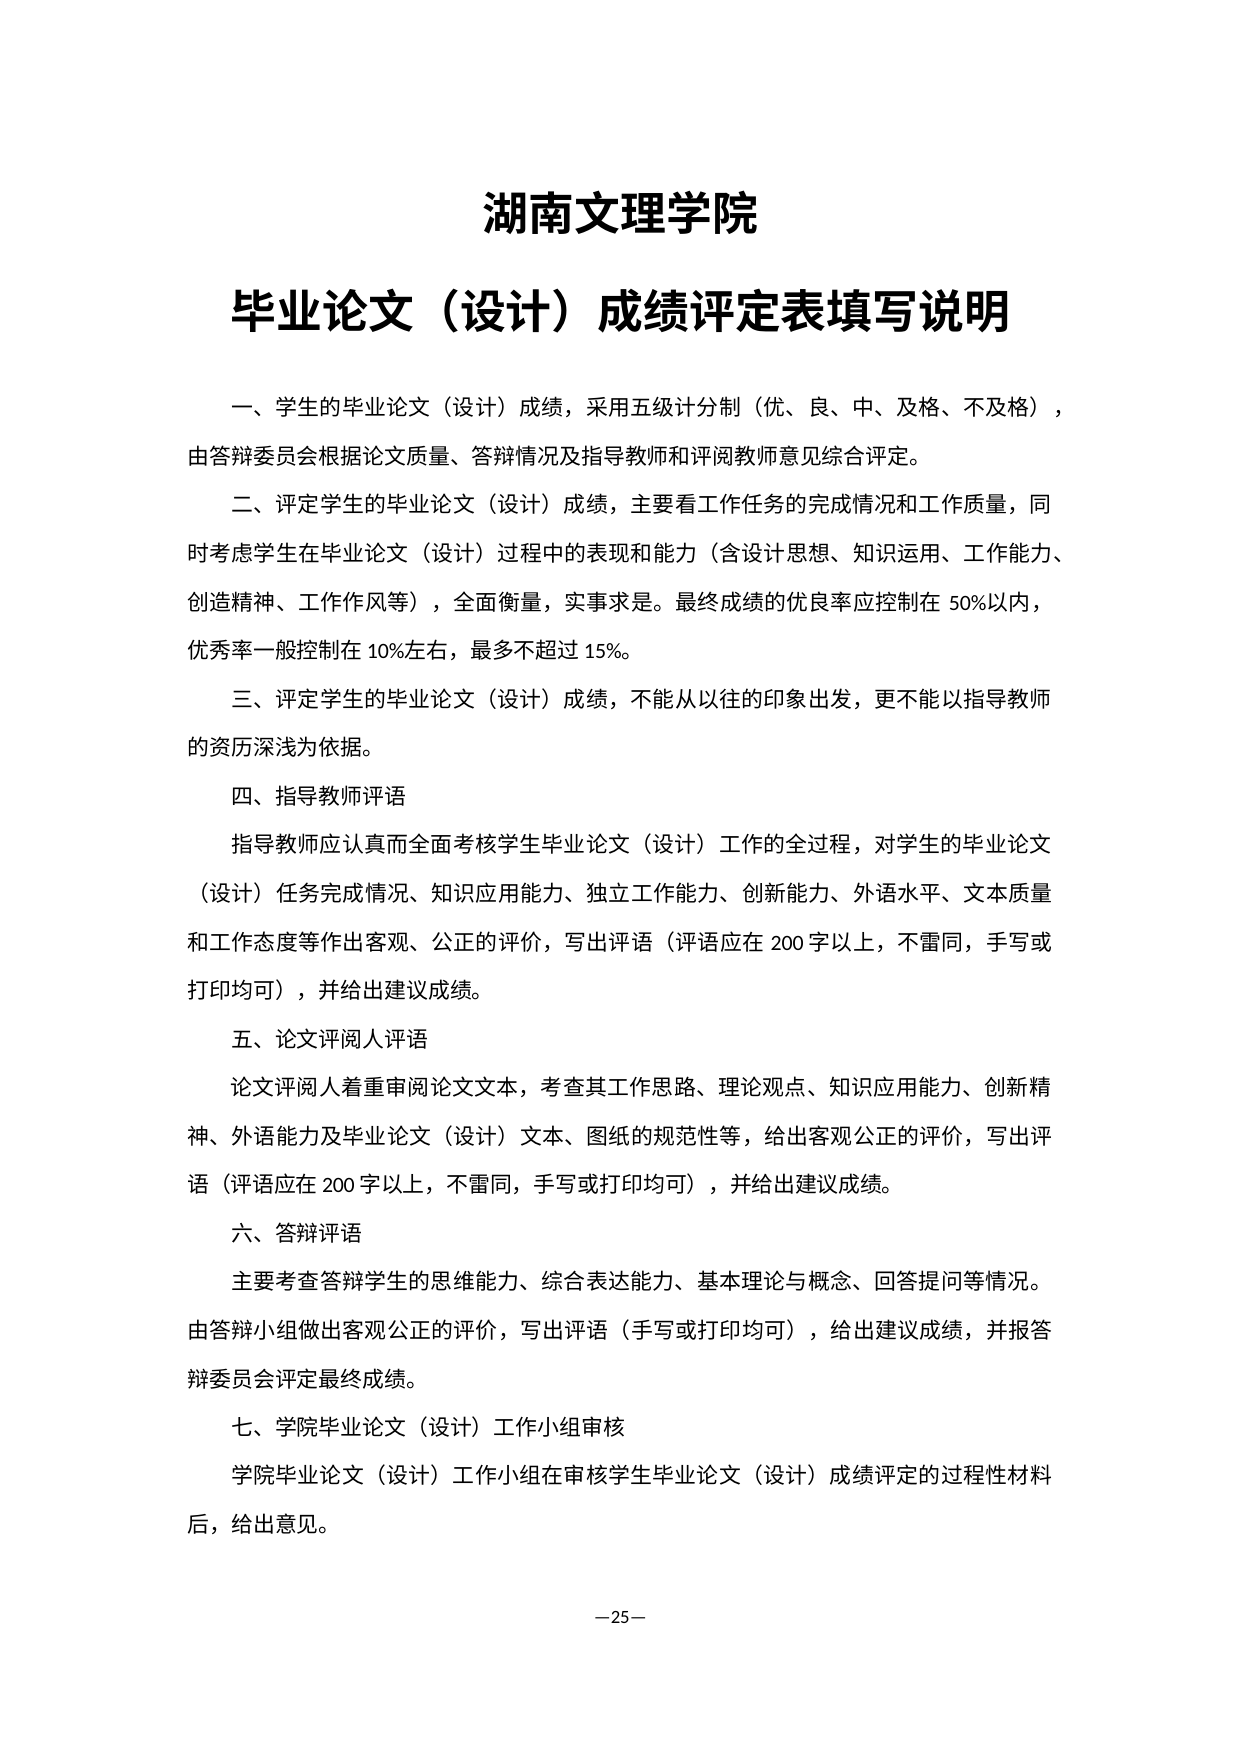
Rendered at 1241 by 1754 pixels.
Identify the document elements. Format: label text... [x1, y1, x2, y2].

text 毕业论文（设计）成绩评定表填写说明 [187, 259, 1053, 357]
text 论文评阅人着重审阅论文文本，考查其工作思路、理论观点、知识应用能力、创新精神、外语能力及毕业论文（设计）文本、图纸的规范性等，给出客观公正的评价，写出评语（评语应在200字以上，不雷同，手写或打印均可），并给出建议成绩。 [187, 1069, 1053, 1199]
text 四、指导教师评语 [187, 778, 1053, 811]
text 一、学生的毕业论文（设计）成绩，采用五级计分制（优、良、中、及格、不及格），由答辩委员会根据论文质量、答辩情况及指导教师和评阅教师意见综合评定。 [187, 389, 1053, 471]
text 学院毕业论文（设计）工作小组在审核学生毕业论文（设计）成绩评定的过程性材料后，给出意见。 [187, 1458, 1053, 1539]
text 三、评定学生的毕业论文（设计）成绩，不能从以往的印象出发，更不能以指导教师的资历深浅为依据。 [187, 681, 1053, 762]
text 七、学院毕业论文（设计）工作小组审核 [187, 1409, 1053, 1442]
text 主要考查答辩学生的思维能力、综合表达能力、基本理论与概念、回答提问等情况。由答辩小组做出客观公正的评价，写出评语（手写或打印均可），给出建议成绩，并报答辩委员会评定最终成绩。 [187, 1264, 1053, 1394]
text 五、论文评阅人评语 [187, 1021, 1053, 1054]
text 二、评定学生的毕业论文（设计）成绩，主要看工作任务的完成情况和工作质量，同时考虑学生在毕业论文（设计）过程中的表现和能力（含设计思想、知识运用、工作能力、创造精神、工作作风等），全面衡量，实事求是。最终成绩的优良率应控制在50%以内，优秀率一般控制在10%左右，最多不超过15%。 [187, 487, 1053, 665]
text 湖南文理学院 [187, 162, 1053, 259]
text 指导教师应认真而全面考核学生毕业论文（设计）工作的全过程，对学生的毕业论文（设计）任务完成情况、知识应用能力、独立工作能力、创新能力、外语水平、文本质量和工作态度等作出客观、公正的评价，写出评语（评语应在200字以上，不雷同，手写或打印均可），并给出建议成绩。 [187, 827, 1053, 1005]
text 六、答辩评语 [187, 1215, 1053, 1248]
